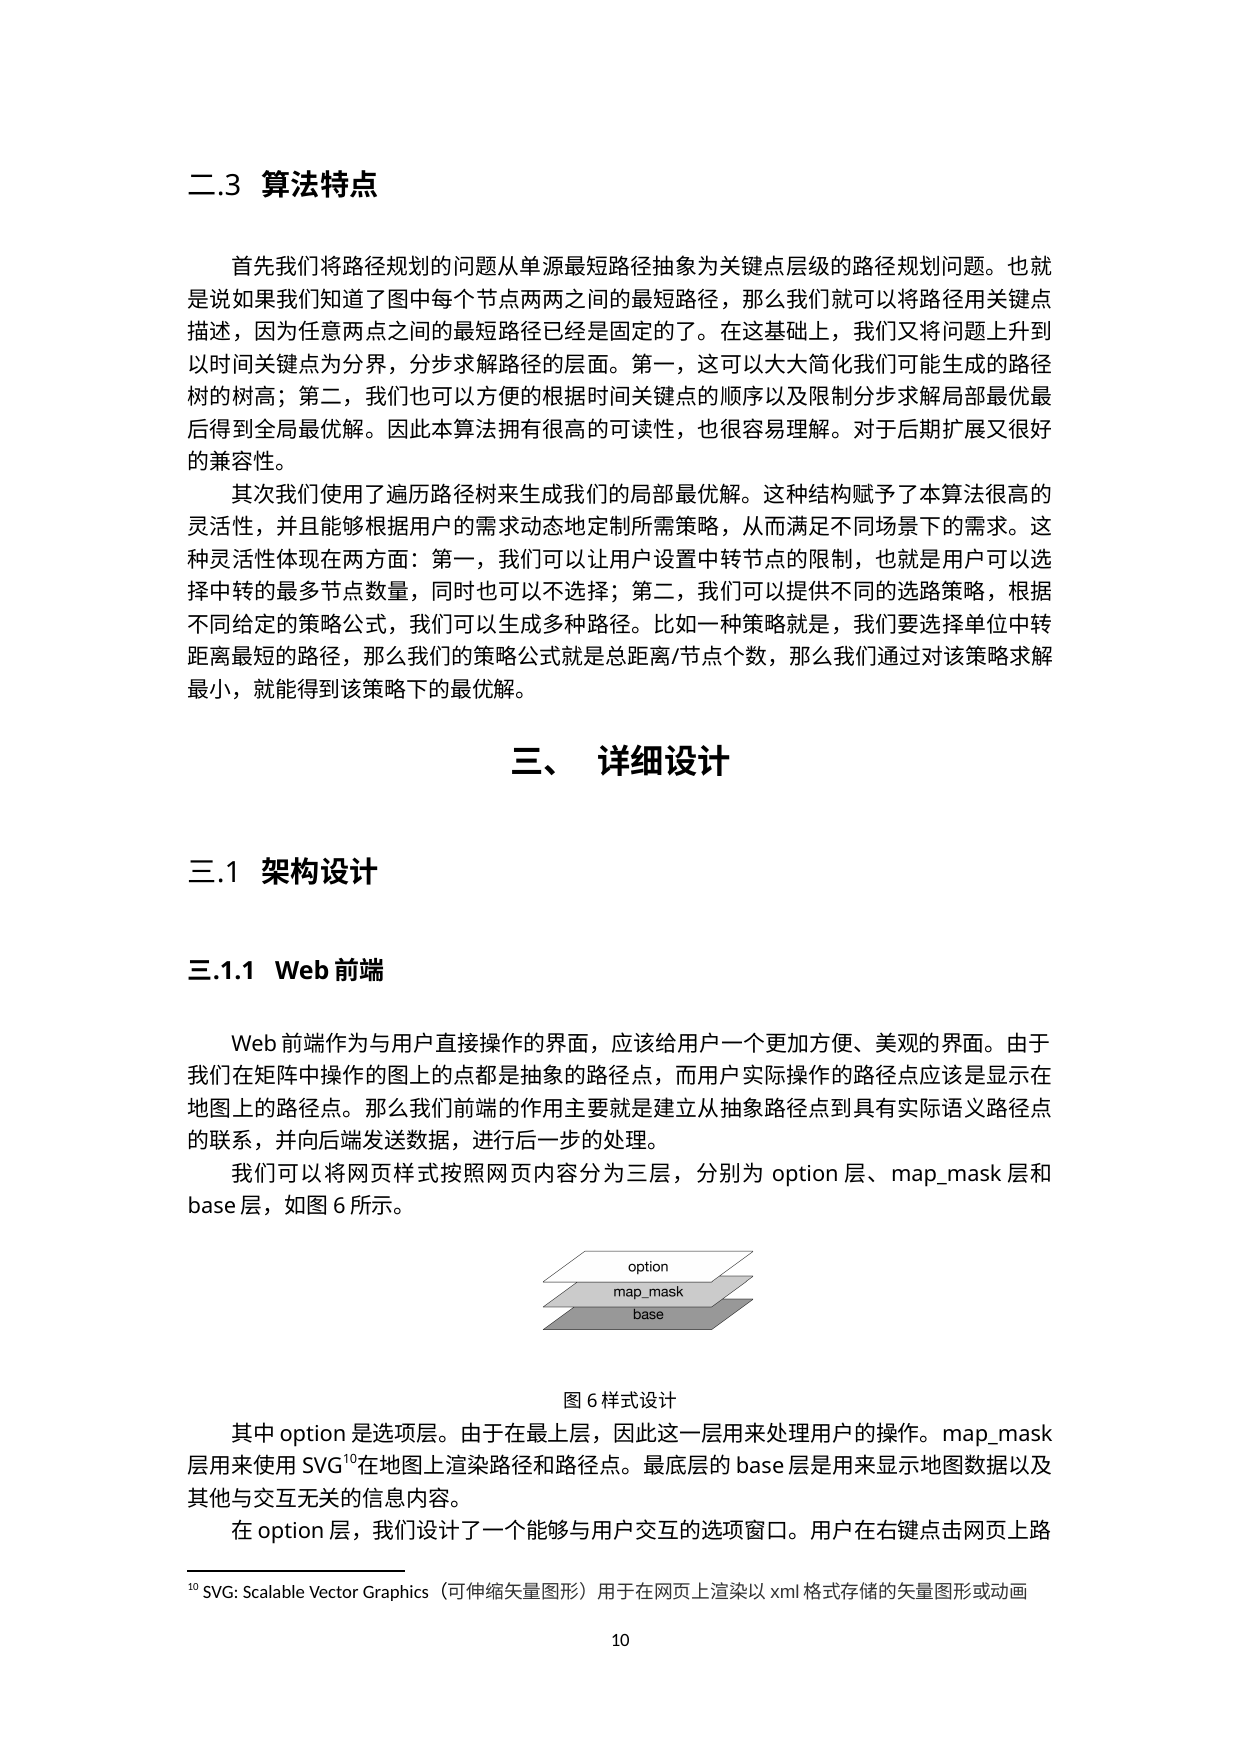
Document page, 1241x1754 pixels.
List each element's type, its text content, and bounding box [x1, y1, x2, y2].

text Web前端 [188, 936, 1053, 1001]
text 在option层，我们设计了一个能够与用户交互的选项窗口。用户在右键点击网页上路径点的时候可以呼出该窗口。在这个窗口上，用户可以对选择的路径点进行参数的设定。选项窗口如图 7所示。 [187, 1513, 1053, 1546]
text Web前端作为与用户直接操作的界面，应该给用户一个更加方便、美观的界面。由于我们在矩阵中操作的图上的点都是抽象的路径点，而用户实际操作的路径点应该是显示在地图上的路径点。那么我们前端的作用主要就是建立从抽象路径点到具有实际语义路径点的联系，并向后端发送数据，进行后一步的处理。 [187, 1026, 1053, 1156]
text 架构设计 [187, 837, 1053, 902]
text 详细设计 [187, 727, 1053, 792]
text 算法特点 [187, 150, 1053, 215]
text 首先我们将路径规划的问题从单源最短路径抽象为关键点层级的路径规划问题。也就是说如果我们知道了图中每个节点两两之间的最短路径，那么我们就可以将路径用关键点描述，因为任意两点之间的最短路径已经是固定的了。在这基础上，我们又将问题上升到以时间关键点为分界，分步求解路径的层面。第一，这可以大大简化我们可能生成的路径树的树高；第二，我们也可以方便的根据时间关键点的顺序以及限制分步求解局部最优最后得到全局最优解。因此本算法拥有很高的可读性，也很容易理解。对于后期扩展又很好的兼容性。 [187, 249, 1053, 476]
text 其中option是选项层。由于在最上层，因此这一层用来处理用户的操作。map_mask层用来使用SVG在地图上渲染路径和路径点。最底层的base层是用来显示地图数据以及其他与交互无关的信息内容。 [187, 1416, 1053, 1513]
text 我们可以将网页样式按照网页内容分为三层，分别为option层、map_mask层和base层，如图 6所示。 [187, 1156, 1053, 1221]
text 其次我们使用了遍历路径树来生成我们的局部最优解。这种结构赋予了本算法很高的灵活性，并且能够根据用户的需求动态地定制所需策略，从而满足不同场景下的需求。这种灵活性体现在两方面：第一，我们可以让用户设置中转节点的限制，也就是用户可以选择中转的最多节点数量，同时也可以不选择；第二，我们可以提供不同的选路策略，根据不同给定的策略公式，我们可以生成多种路径。比如一种策略就是，我们要选择单位中转距离最短的路径，那么我们的策略公式就是总距离/节点个数，那么我们通过对该策略求解最小，就能得到该策略下的最优解。 [187, 476, 1053, 704]
text 图 6 样式设计 [187, 1383, 1053, 1416]
